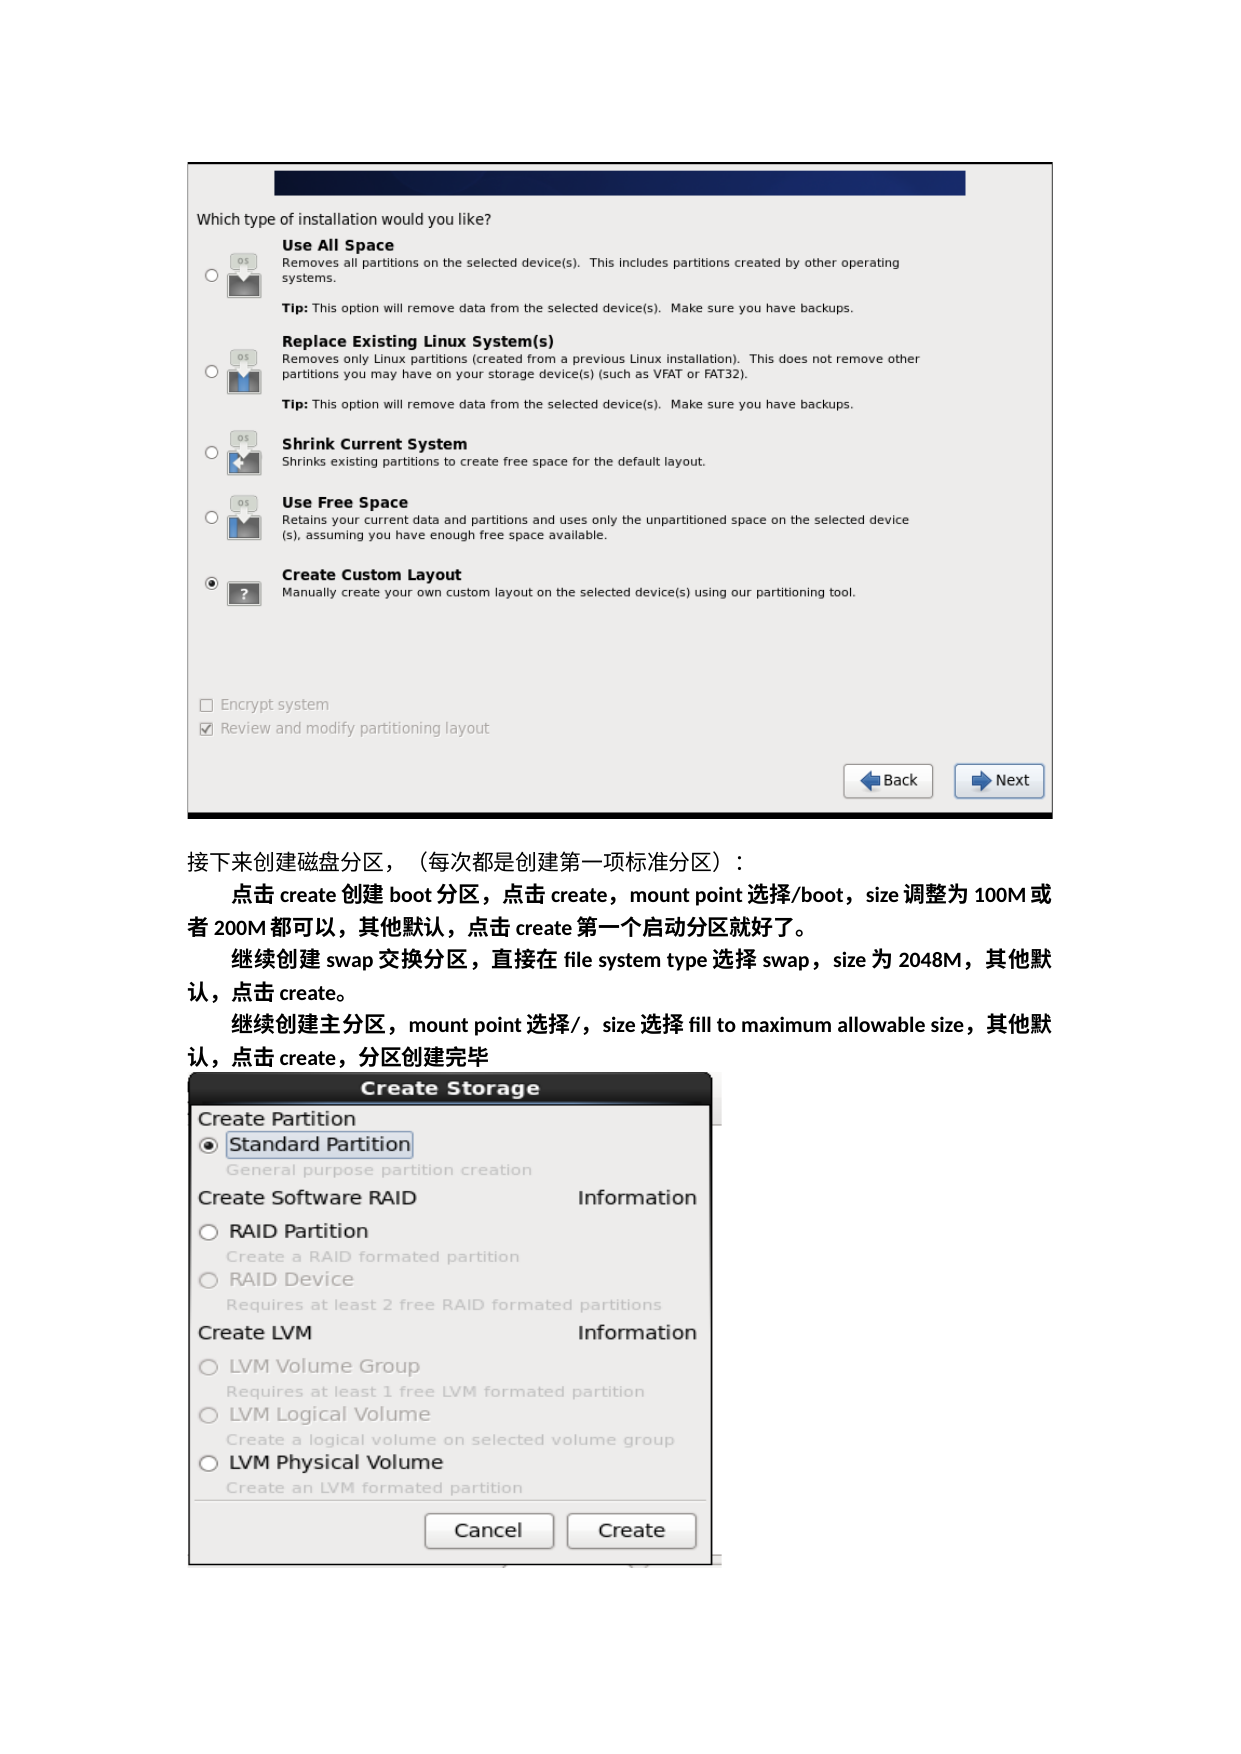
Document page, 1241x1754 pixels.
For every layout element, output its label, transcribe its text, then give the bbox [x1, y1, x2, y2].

picture [187, 1072, 722, 1568]
text 继续创建主分区，mount point选择/，size选择fill to maximum allowable size，其他默认，点击create，分区创建完毕 [187, 1007, 1053, 1072]
picture [187, 162, 1053, 819]
text 接下来创建磁盘分区，（每次都是创建第一项标准分区）： [187, 844, 1053, 877]
text 点击create创建boot分区，点击create，mount point选择/boot，size调整为100M或者200M都可以，其他默认，点击create第一个启动分区就好了。 [187, 877, 1053, 942]
text 继续创建swap交换分区，直接在file system type选择swap，size为2048M，其他默认，点击create。 [187, 942, 1053, 1007]
